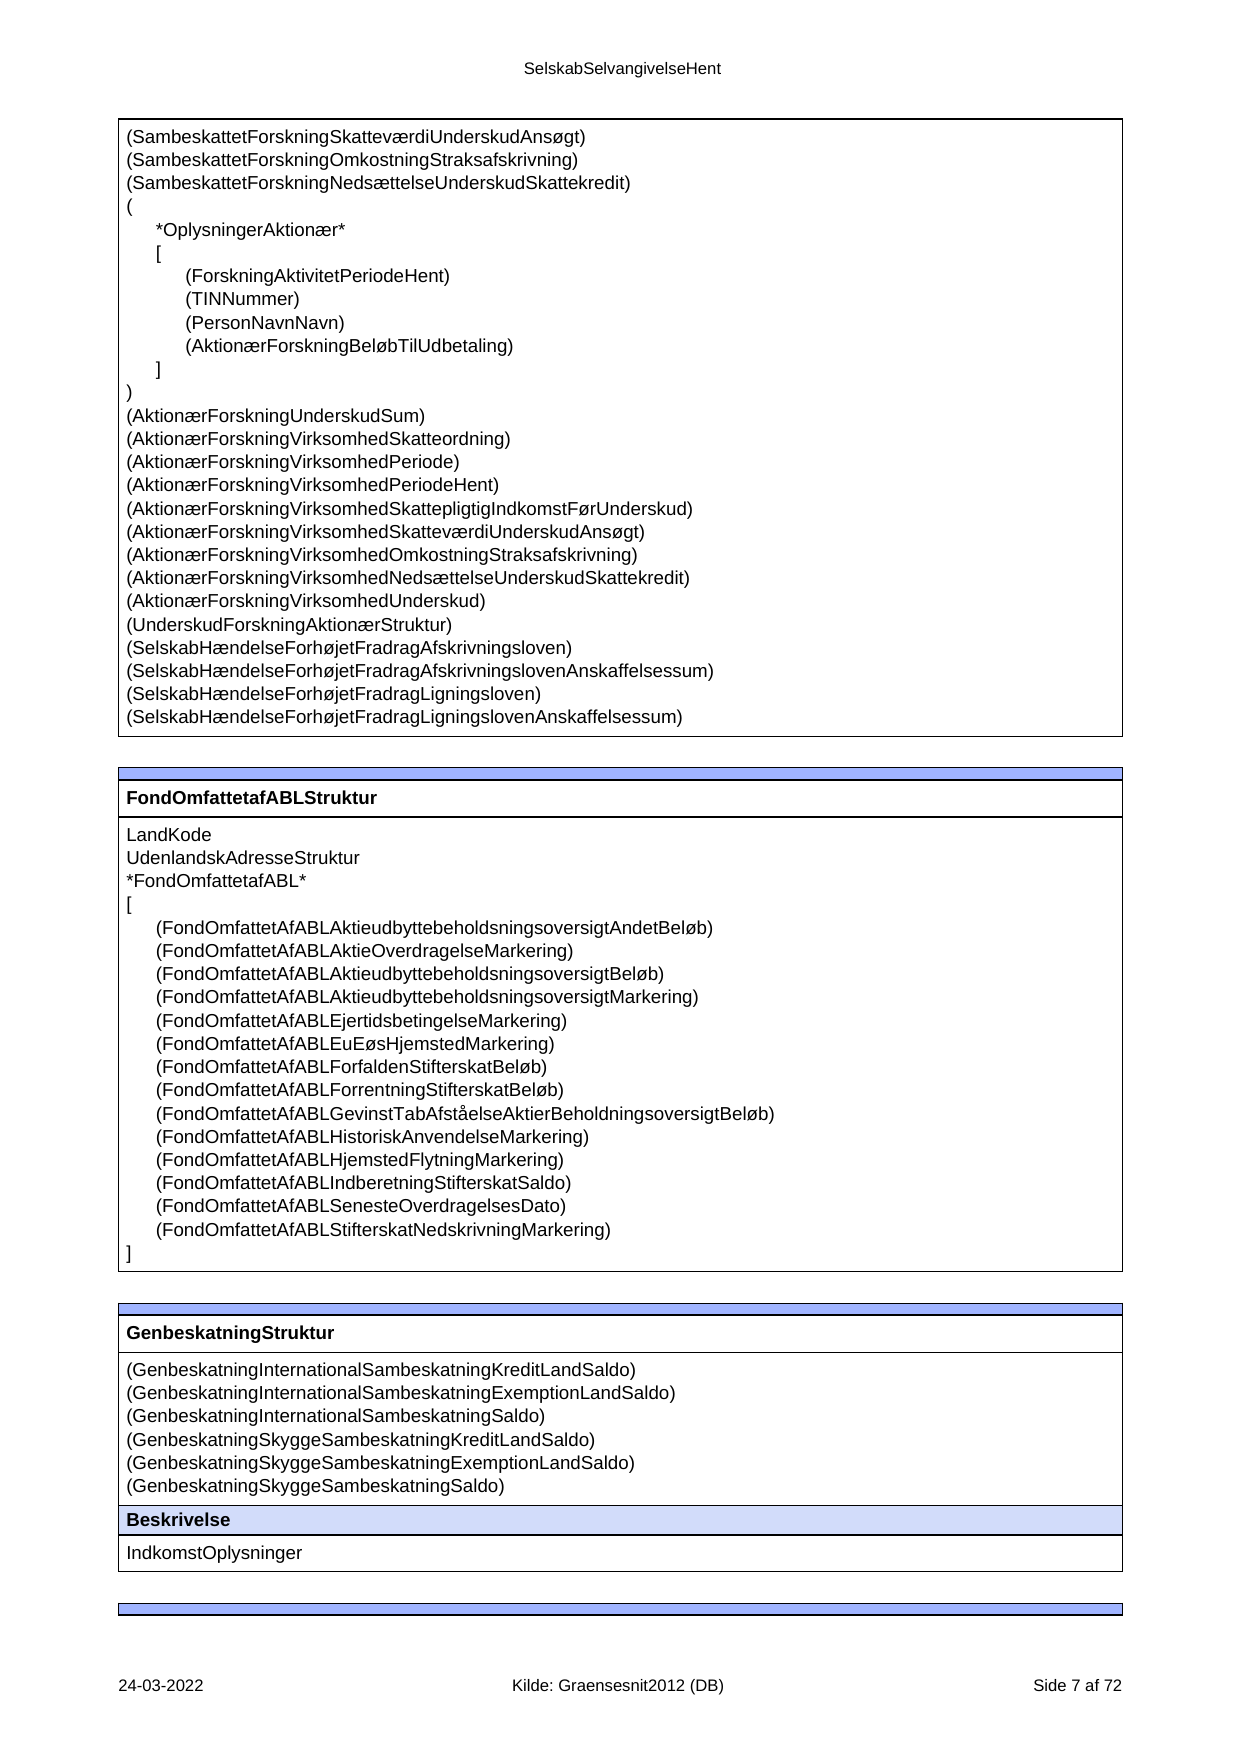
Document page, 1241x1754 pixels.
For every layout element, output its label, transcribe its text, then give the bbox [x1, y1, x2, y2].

table_header [119, 1604, 1122, 1614]
table_header [119, 768, 1122, 779]
table_cell LandKode UdenlandskAdresseStruktur *FondOmfattetafABL* [ (FondOmfattetAfABLAktieudbyttebeholdsningsoversigtAndetBeløb) (FondOmfattetAfABLAktieOverdragelseMarkering) (FondOmfattetAfABLAktieudbyttebeholdsningsoversigtBeløb) (FondOmfattetAfABLAktieudbyttebeholdsningsoversigtMarkering) (FondOmfattetAfABLEjertidsbetingelseMarkering) (FondOmfattetAfABLEuEøsHjemstedMarkering) (FondOmfattetAfABLForfaldenStifterskatBeløb) (FondOmfattetAfABLForrentningStifterskatBeløb) (FondOmfattetAfABLGevinstTabAfståelseAktierBeholdningsoversigtBeløb) (FondOmfattetAfABLHistoriskAnvendelseMarkering) (FondOmfattetAfABLHjemstedFlytningMarkering) (FondOmfattetAfABLIndberetningStifterskatSaldo) (FondOmfattetAfABLSenesteOverdragelsesDato) (FondOmfattetAfABLStifterskatNedskrivningMarkering) ] [119, 818, 1122, 1271]
table_cell Beskrivelse [119, 1506, 1122, 1534]
table_cell (GenbeskatningInternationalSambeskatningKreditLandSaldo) (GenbeskatningInternationalSambeskatningExemptionLandSaldo) (GenbeskatningInternationalSambeskatningSaldo) (GenbeskatningSkyggeSambeskatningKreditLandSaldo) (GenbeskatningSkyggeSambeskatningExemptionLandSaldo) (GenbeskatningSkyggeSambeskatningSaldo) [119, 1353, 1122, 1504]
table_cell IndkomstOplysninger [119, 1536, 1122, 1571]
table_cell GenbeskatningStruktur [119, 1316, 1122, 1351]
table_cell FondOmfattetafABLStruktur [119, 781, 1122, 816]
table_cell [119, 120, 1122, 736]
table_header [119, 1304, 1122, 1314]
